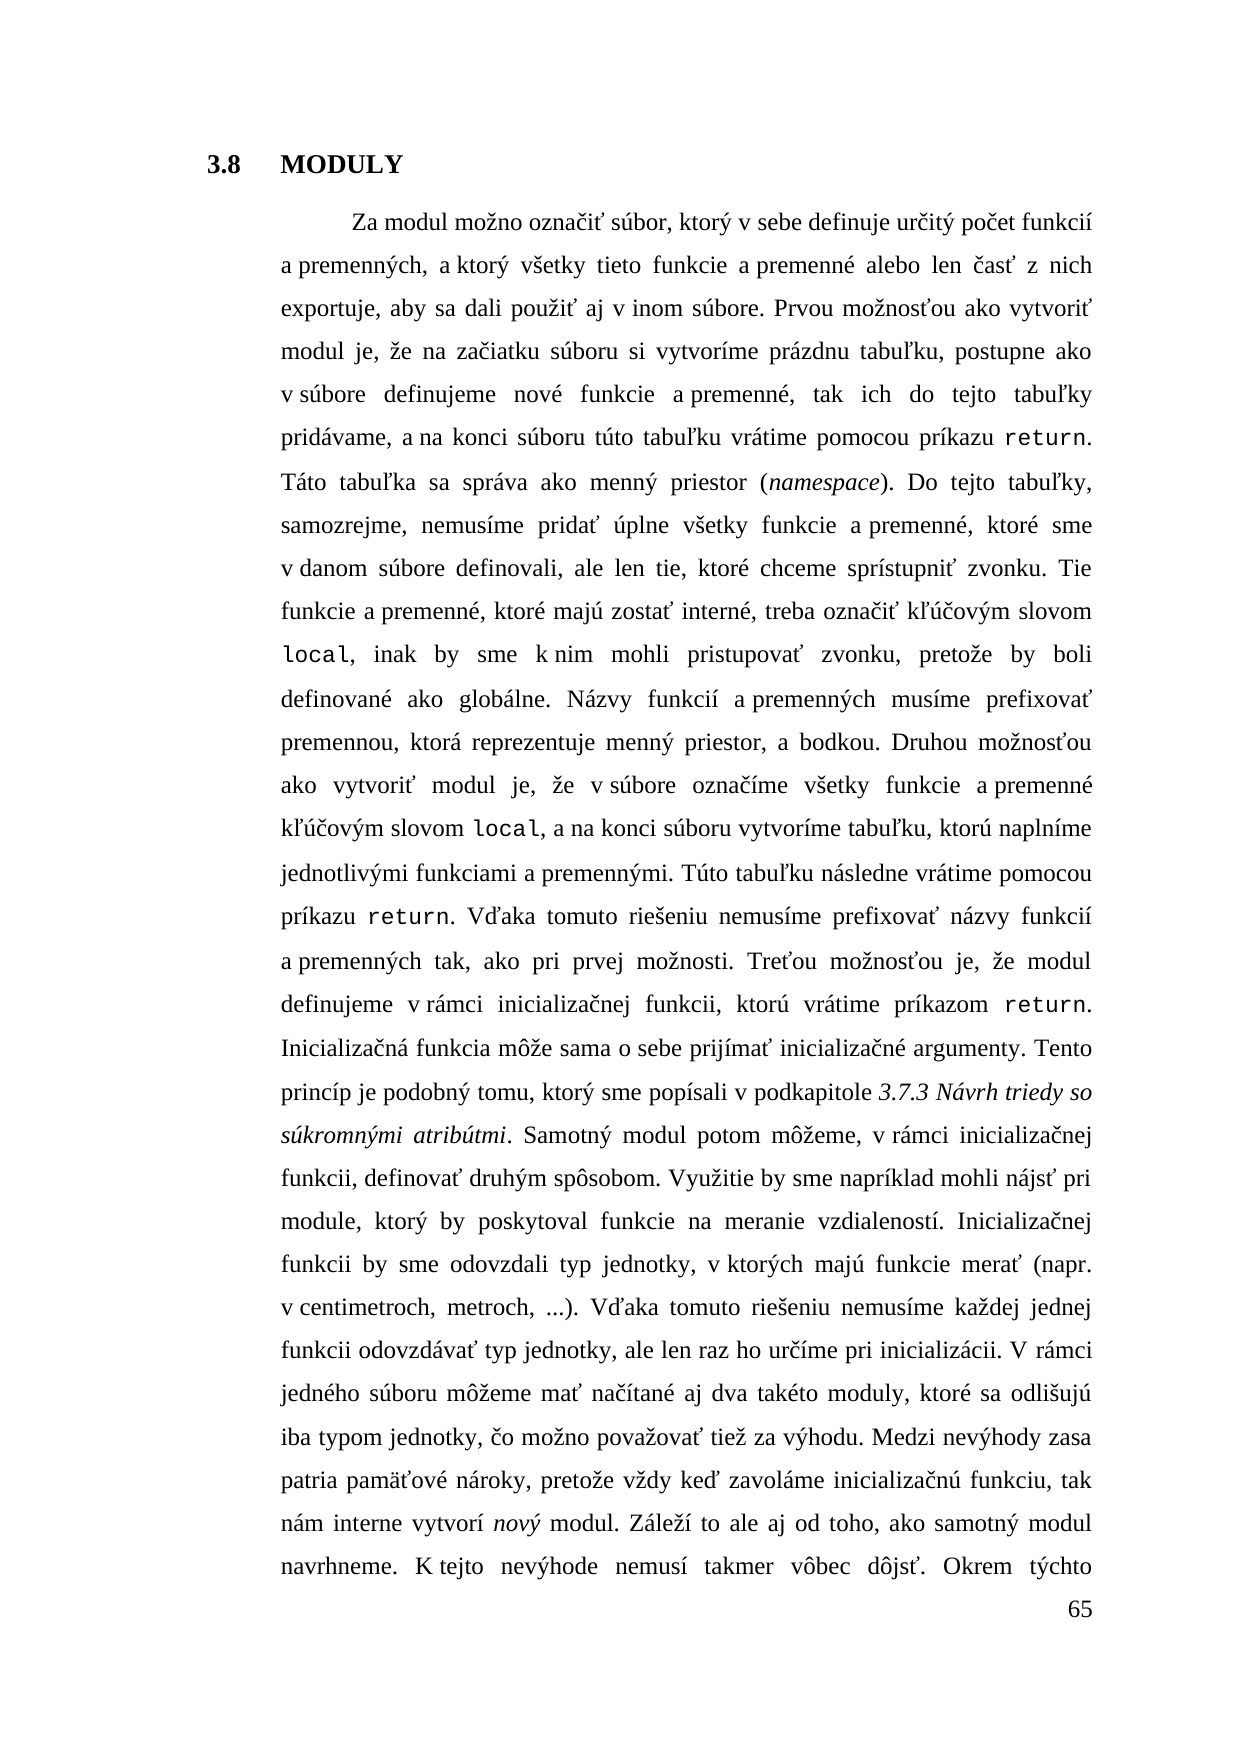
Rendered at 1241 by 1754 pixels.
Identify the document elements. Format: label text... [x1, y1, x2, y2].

subtitle 3.8 Moduly [207, 148, 1092, 179]
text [281, 207, 1092, 1580]
